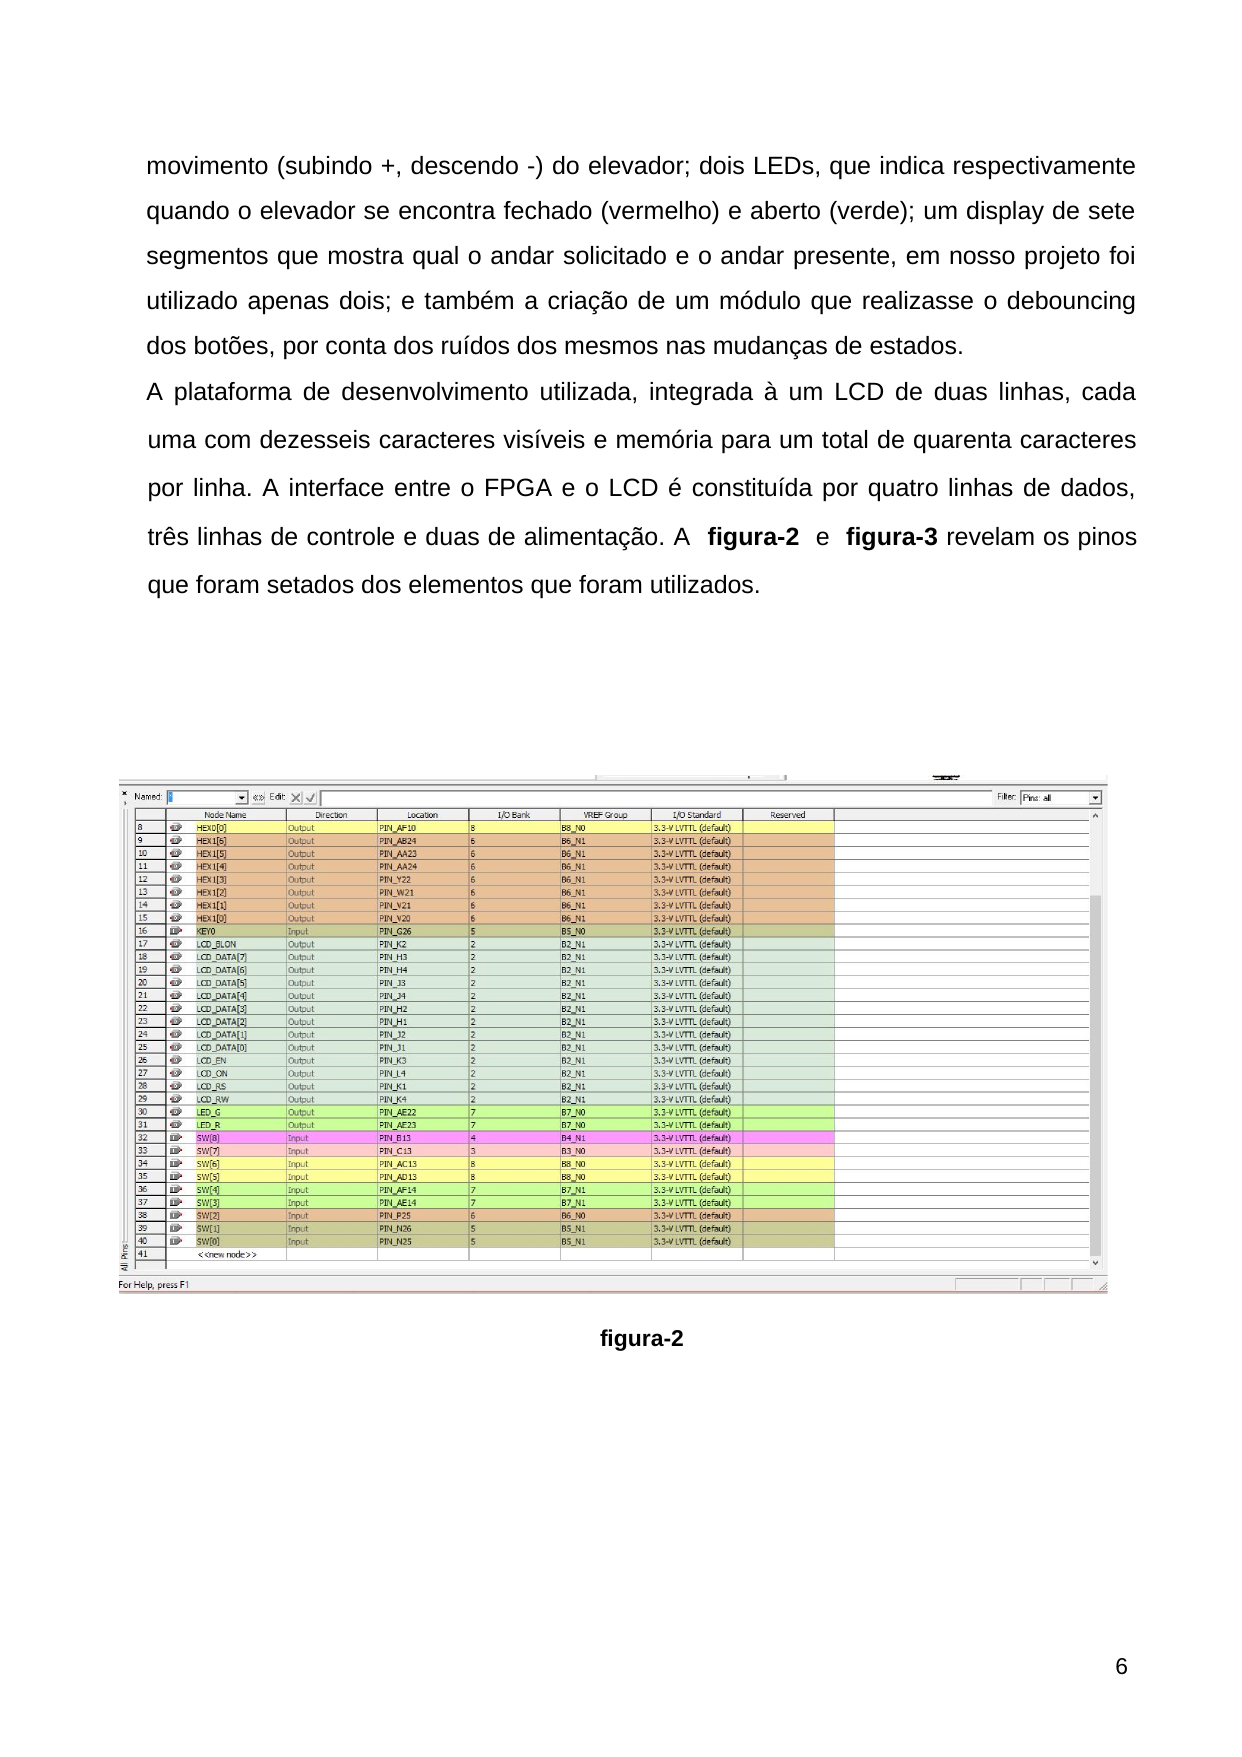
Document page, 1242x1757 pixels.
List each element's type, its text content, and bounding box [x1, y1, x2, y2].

text figura-2 [148, 1325, 1136, 1352]
picture [118, 774, 1108, 1294]
text A plataforma de desenvolvimento utilizada, integrada à um LCD de duas linhas, cada uma com dezesseis caracteres visíveis e memória para um total de quarenta caracteres por linha. A interface entre o FPGA e o LCD é constituída por quatro linhas de dados, três linhas de controle e duas de alimentação. A figura-2 e figura-3 ​revelam os pinos que foram setados dos elementos que foram utilizados. [146, 377, 1138, 598]
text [146, 151, 1138, 360]
